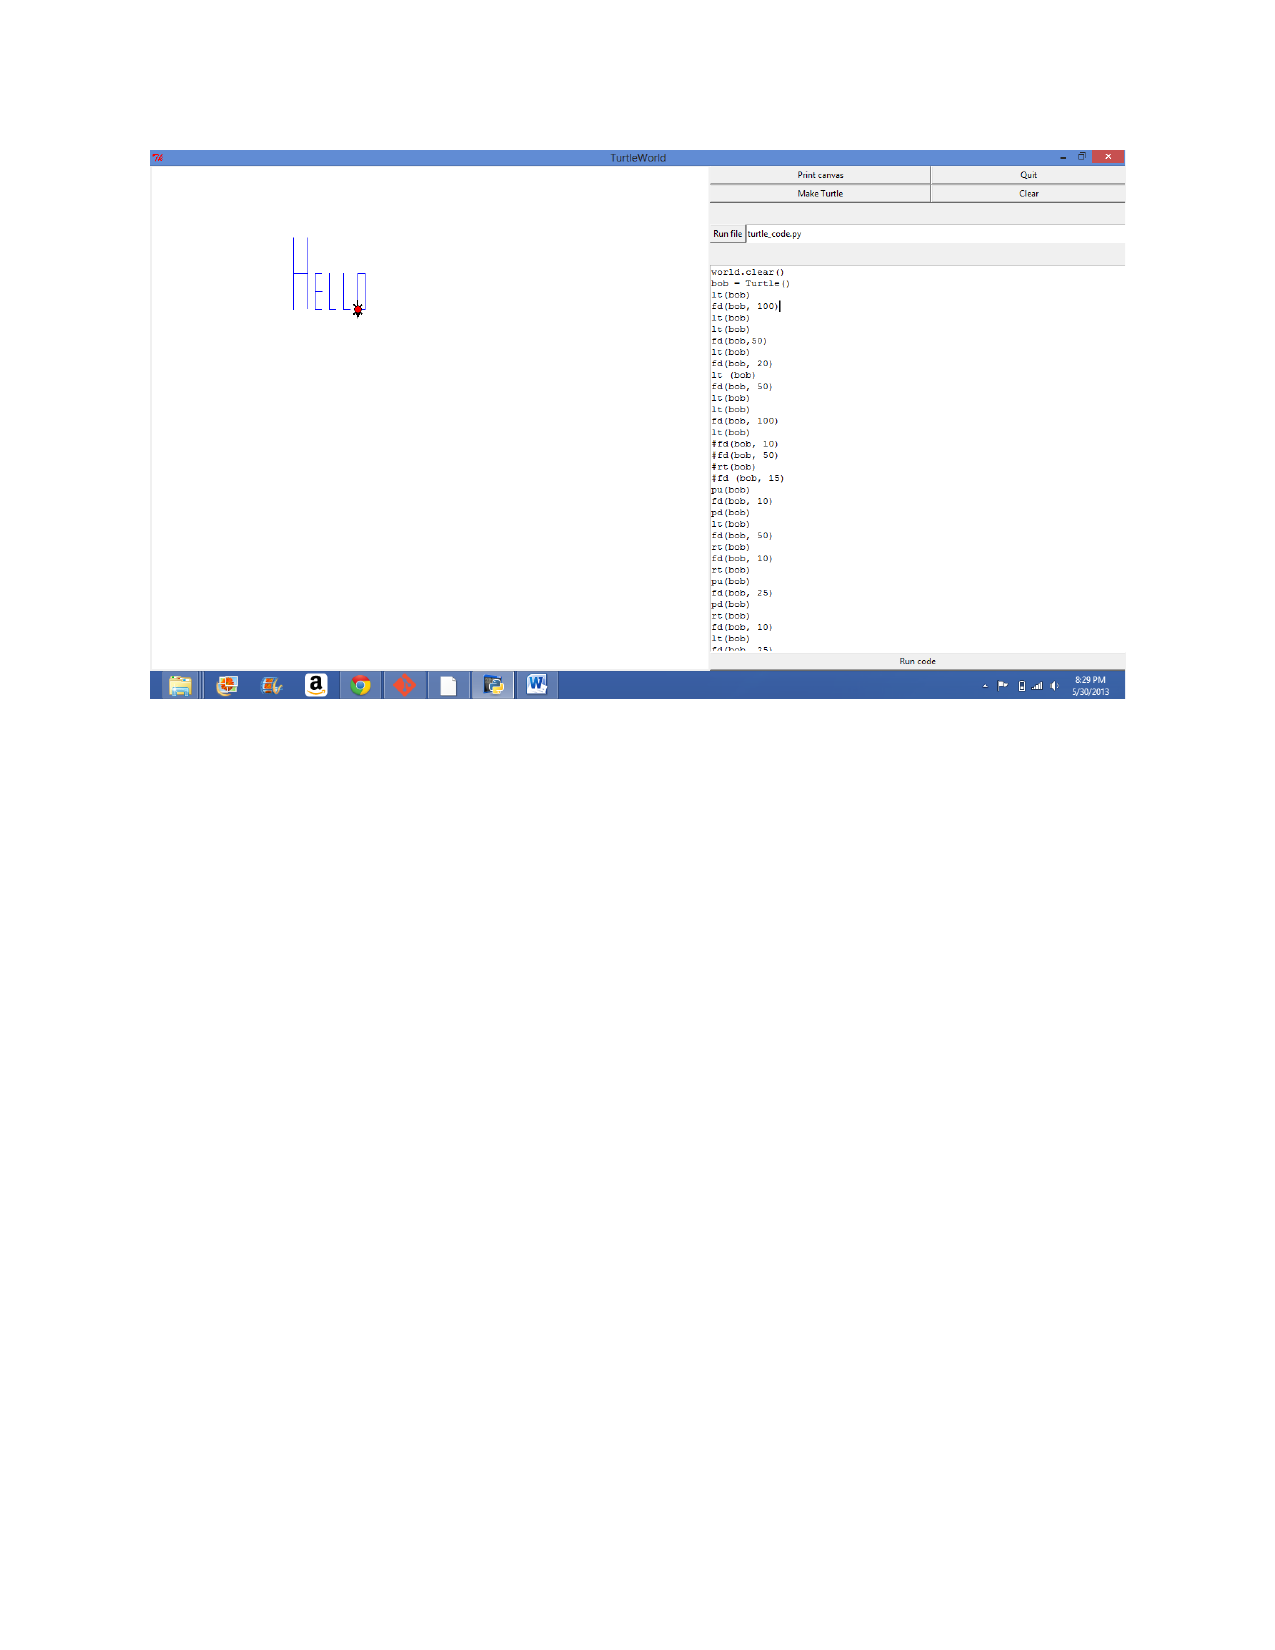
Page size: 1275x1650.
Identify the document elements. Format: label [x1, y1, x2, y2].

picture [150, 150, 1125, 699]
